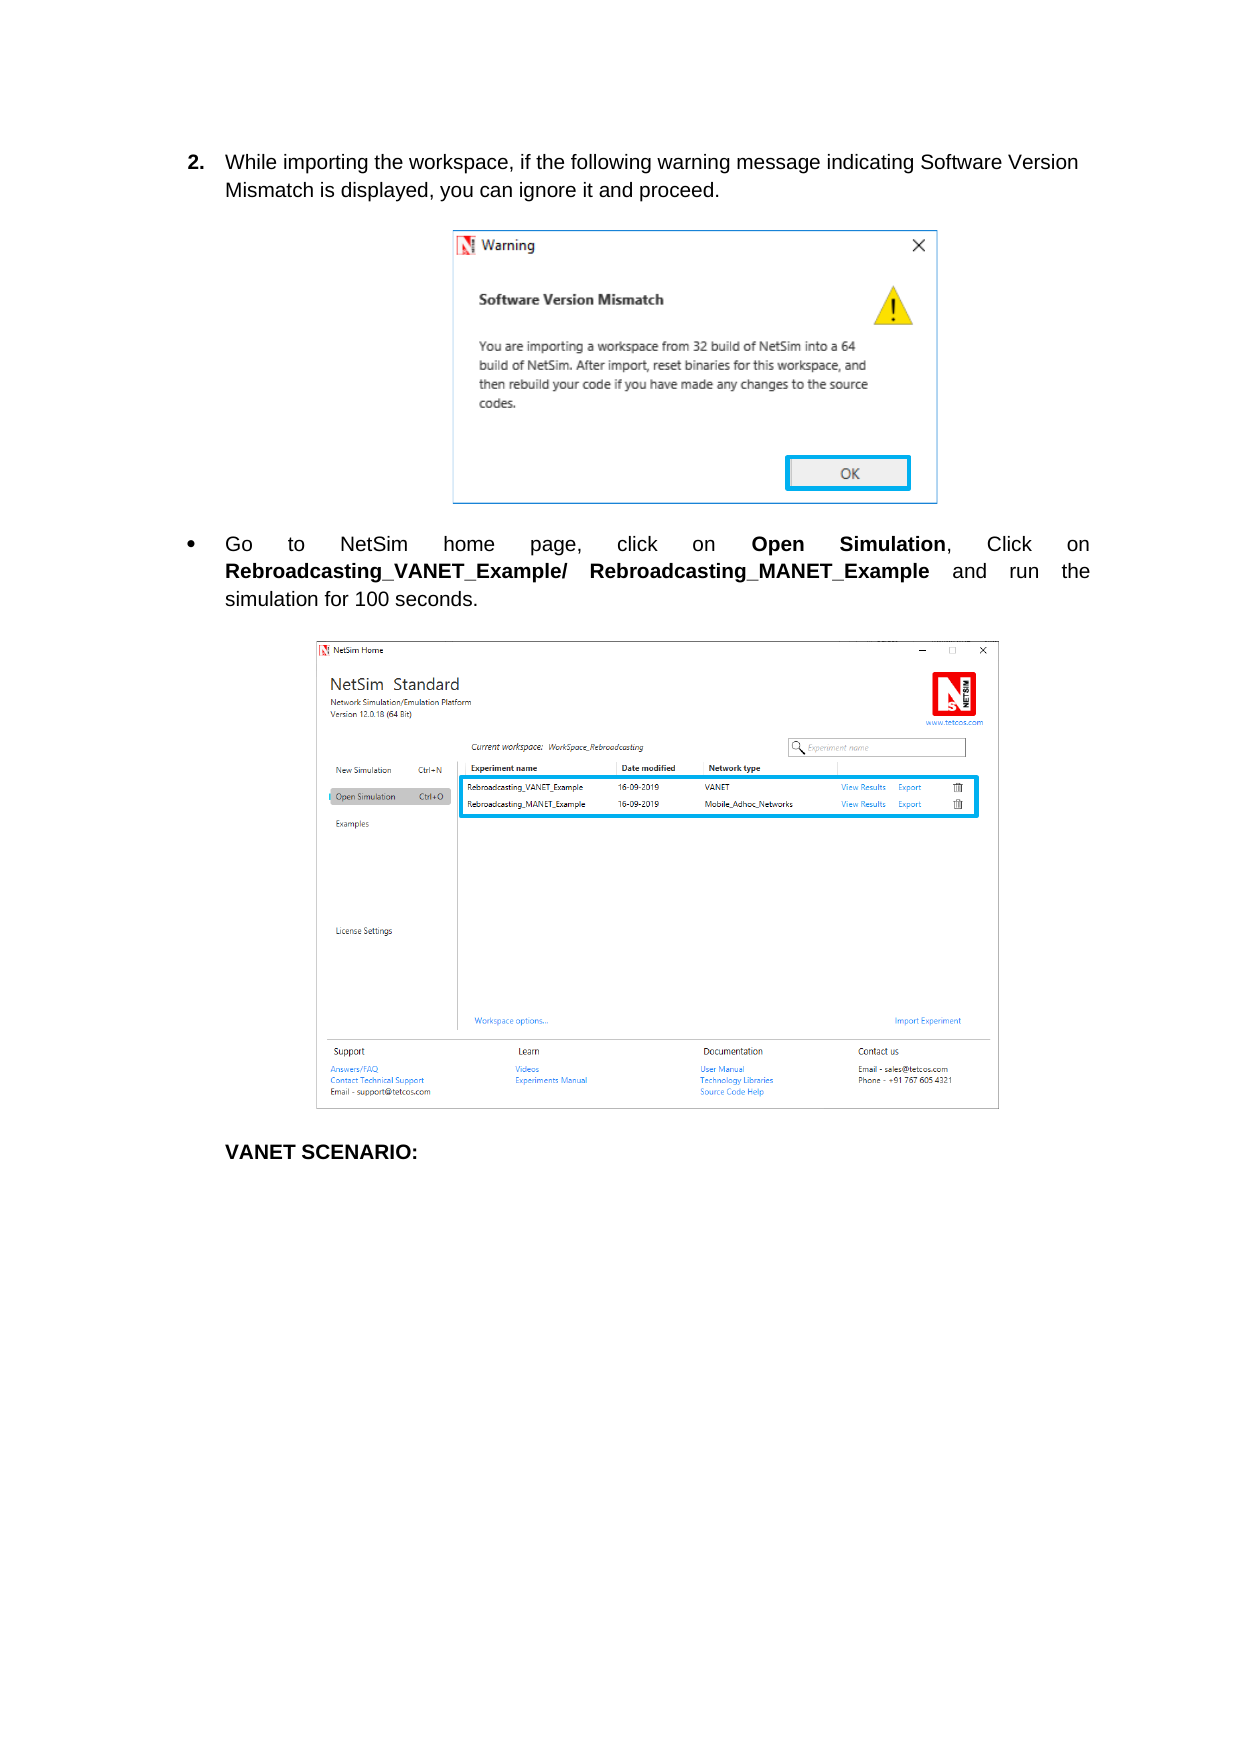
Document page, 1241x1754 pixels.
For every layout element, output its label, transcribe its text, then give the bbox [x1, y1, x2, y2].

list Go to NetSim home page, click on Open Simulation, Click on Rebroadcasting_VANET_Example/ Rebroadcasting_MANET_Example and run the simulation for 100 seconds. [187, 531, 1090, 611]
list While importing the workspace, if the following warning message indicating Software Version Mismatch is displayed, you can ignore it and proceed. [187, 150, 1090, 201]
picture [452, 230, 938, 504]
picture [316, 641, 999, 1109]
list VANET SCENARIO: [225, 1140, 1090, 1164]
